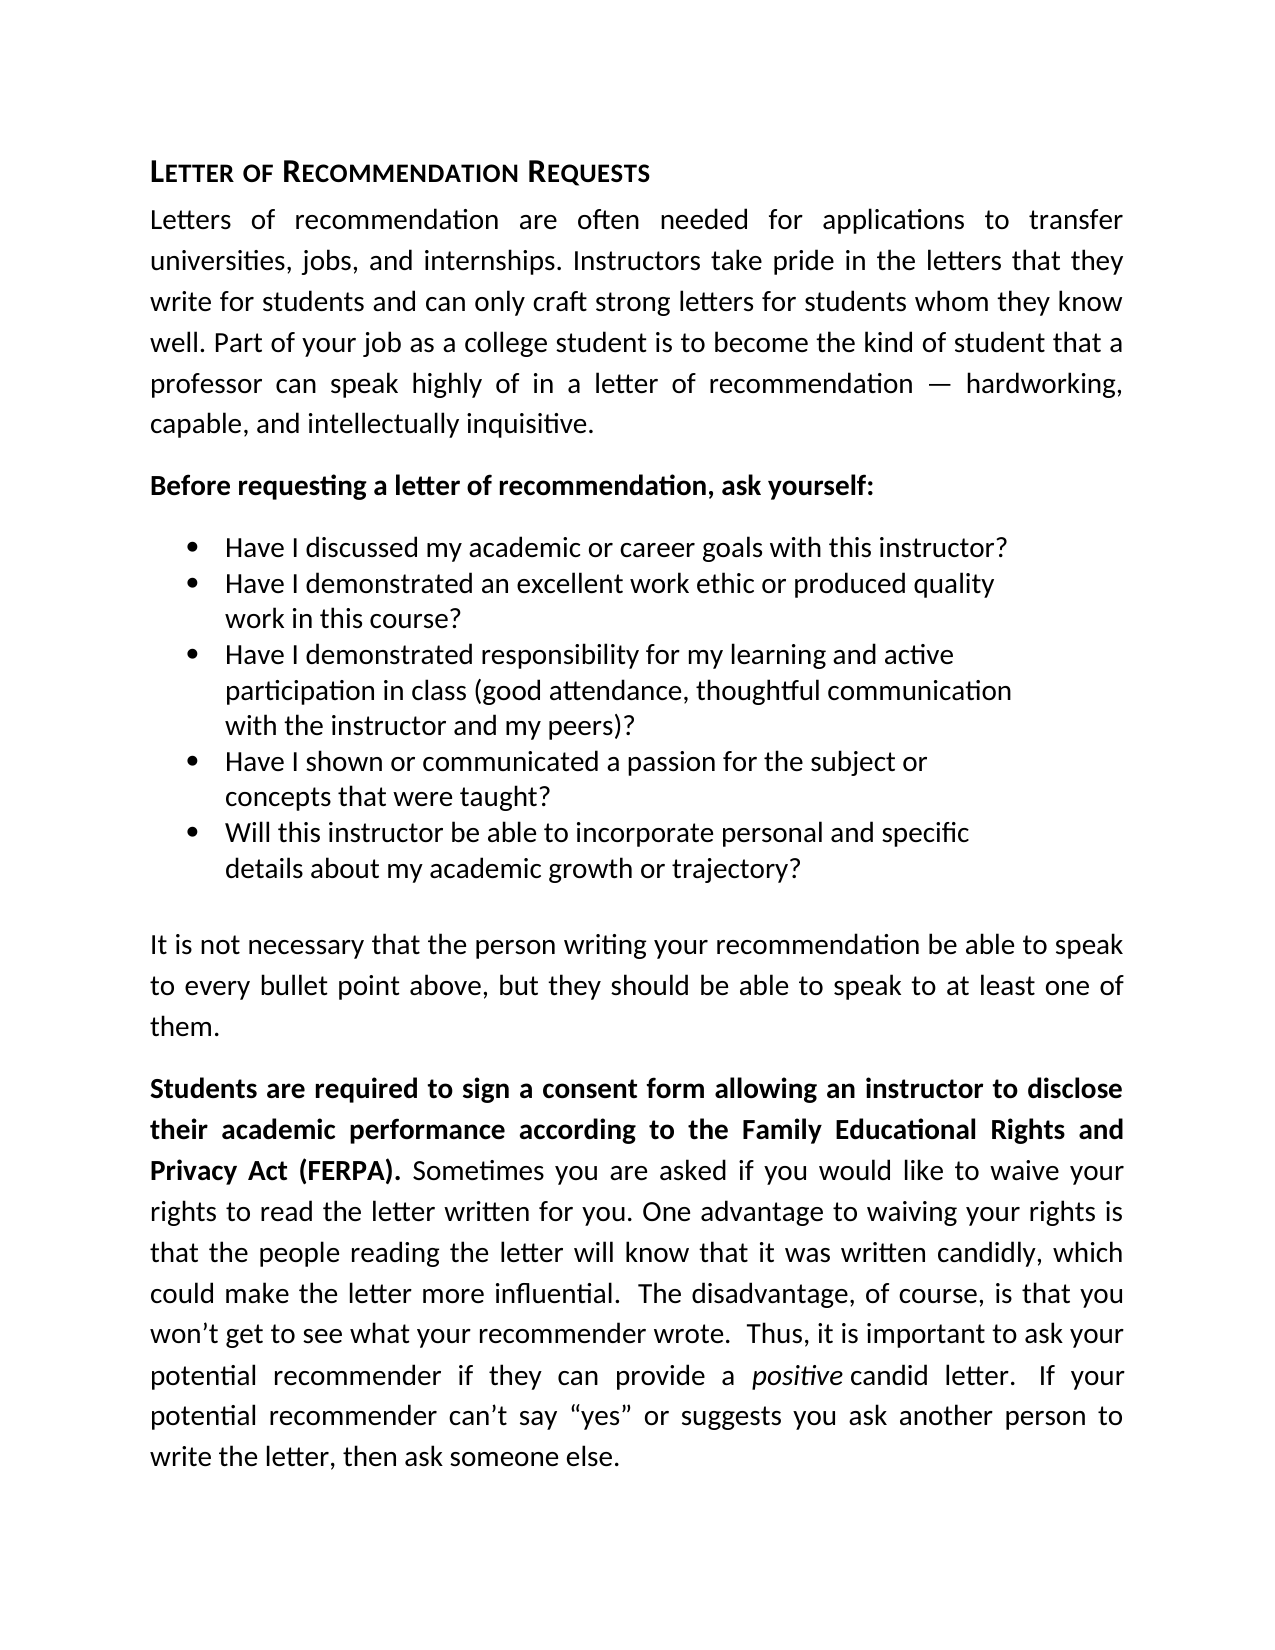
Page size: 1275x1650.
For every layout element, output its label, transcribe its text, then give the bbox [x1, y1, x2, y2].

list Have I demonstrated an excellent work ethic or produced quality work in this course? [187, 565, 1022, 636]
list Have I shown or communicated a passion for the subject or concepts that were taught? [187, 743, 1022, 814]
list Will this instructor be able to incorporate personal and specific details about my academic growth or trajectory? [187, 814, 1022, 885]
text It is not necessary that the person writing your recommendation be able to speak to every bullet point above, but they should be able to speak to at least one of them. [150, 926, 1125, 1044]
list Have I demonstrated responsibility for my learning and active participation in class (good attendance, thoughtful communication with the instructor and my peers)? [187, 636, 1022, 743]
list Have I discussed my academic or career goals with this instructor? [187, 529, 1022, 565]
text Letters of recommendation are often needed for applications to transfer universities, jobs, and internships. Instructors take pride in the letters that they write for students and can only craft strong letters for students whom they know well. Part of your job as a college student is to become the kind of student that a professor can speak highly of in a letter of recommendation — hardworking, capable, and intellectually inquisitive. [150, 201, 1125, 441]
text Before requesting a letter of recommendation, ask yourself: [150, 467, 1125, 503]
subtitle Letter of Recommendation Requests [150, 150, 1125, 191]
text Students are required to sign a consent form allowing an instructor to disclose their academic performance according to the Family Educational Rights and Privacy Act (FERPA). Sometimes you are asked if you would like to waive your rights to read the letter written for you. One advantage to waiving your rights is that the people reading the letter will know that it was written candidly, which could make the letter more influential. The disadvantage, of course, is that you won’t get to see what your recommender wrote. Thus, it is important to ask your potential recommender if they can provide a positive candid letter. If your potential recommender can’t say “yes” or suggests you ask another person to write the letter, then ask someone else. [150, 1070, 1125, 1474]
